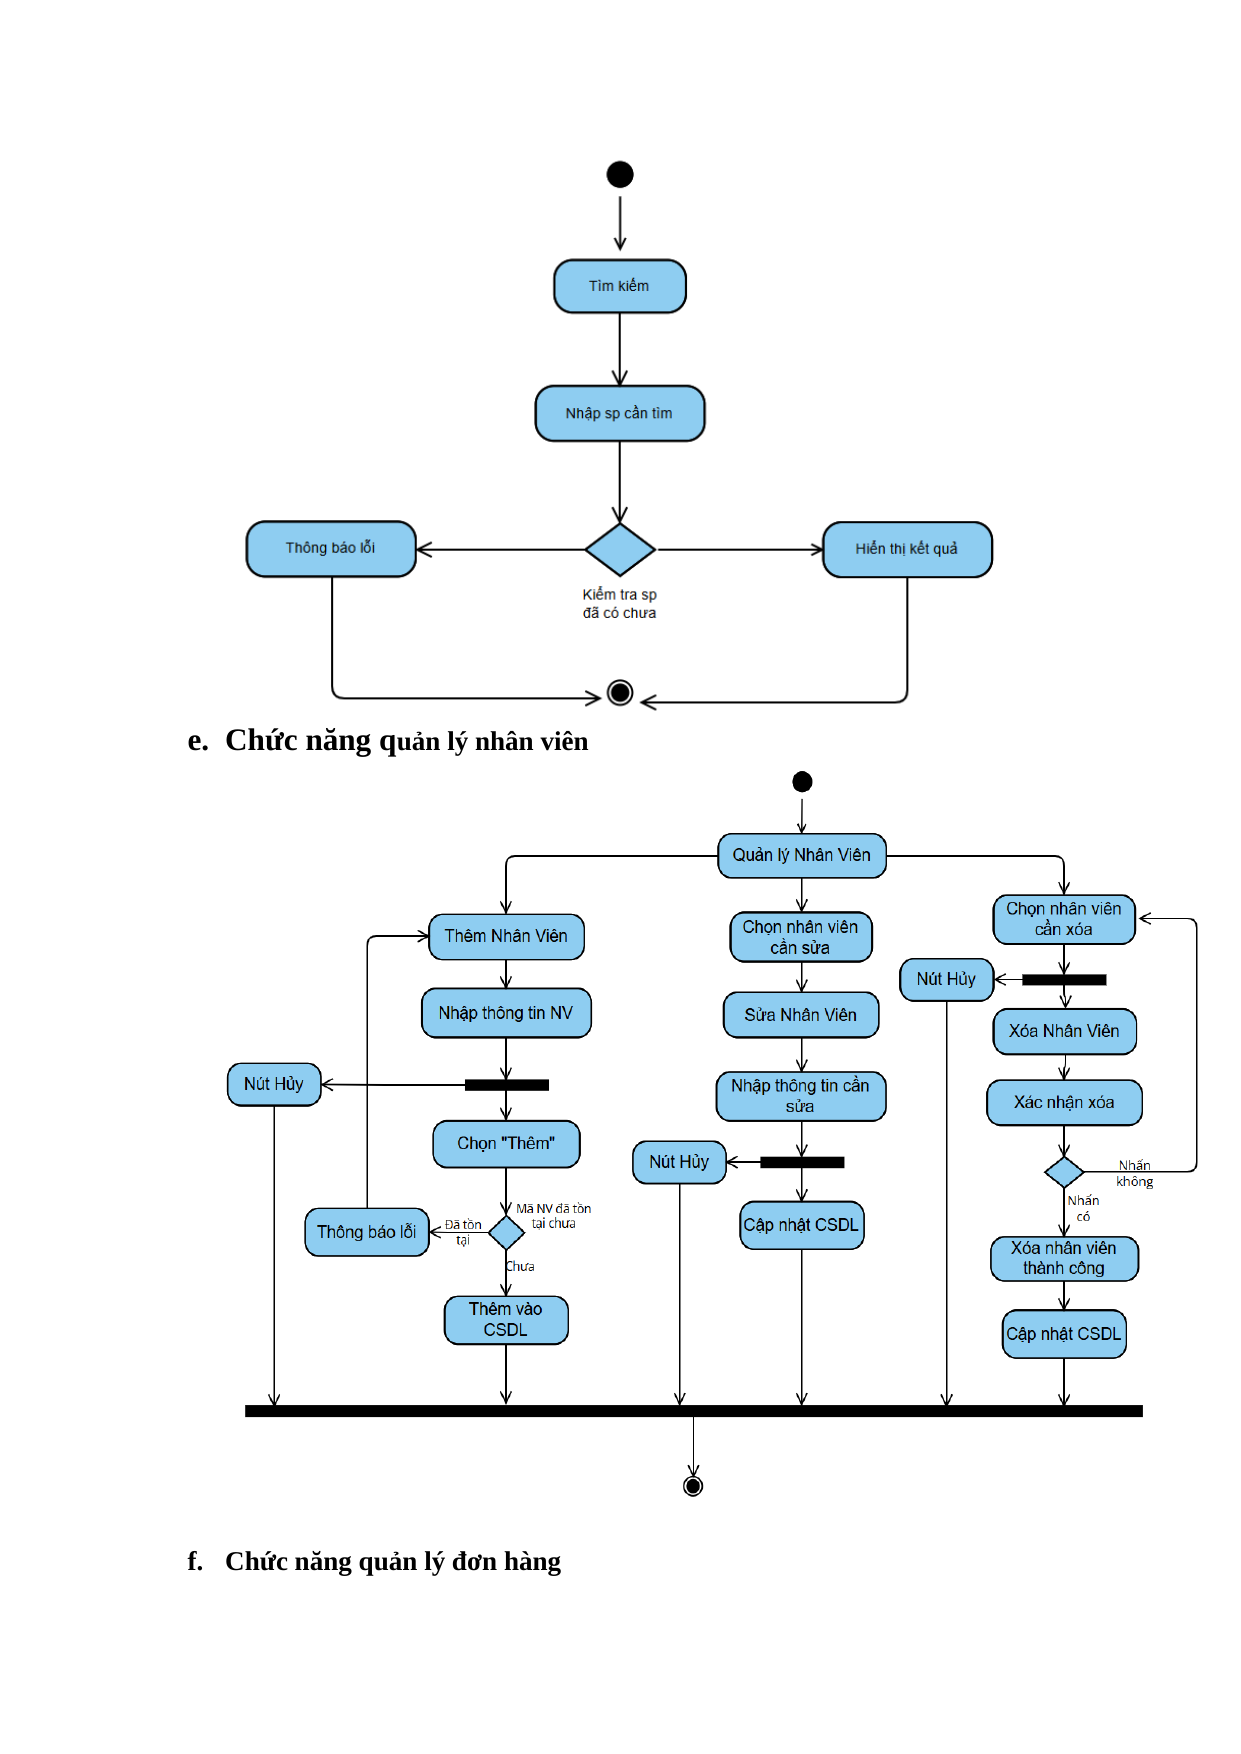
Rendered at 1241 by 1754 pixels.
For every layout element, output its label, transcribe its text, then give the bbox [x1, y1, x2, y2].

picture [234, 150, 1007, 718]
picture [225, 762, 1207, 1506]
list Chức năng quản lý nhân viên [187, 721, 1090, 757]
list Chức năng quản lý đơn hàng [187, 1545, 1090, 1576]
